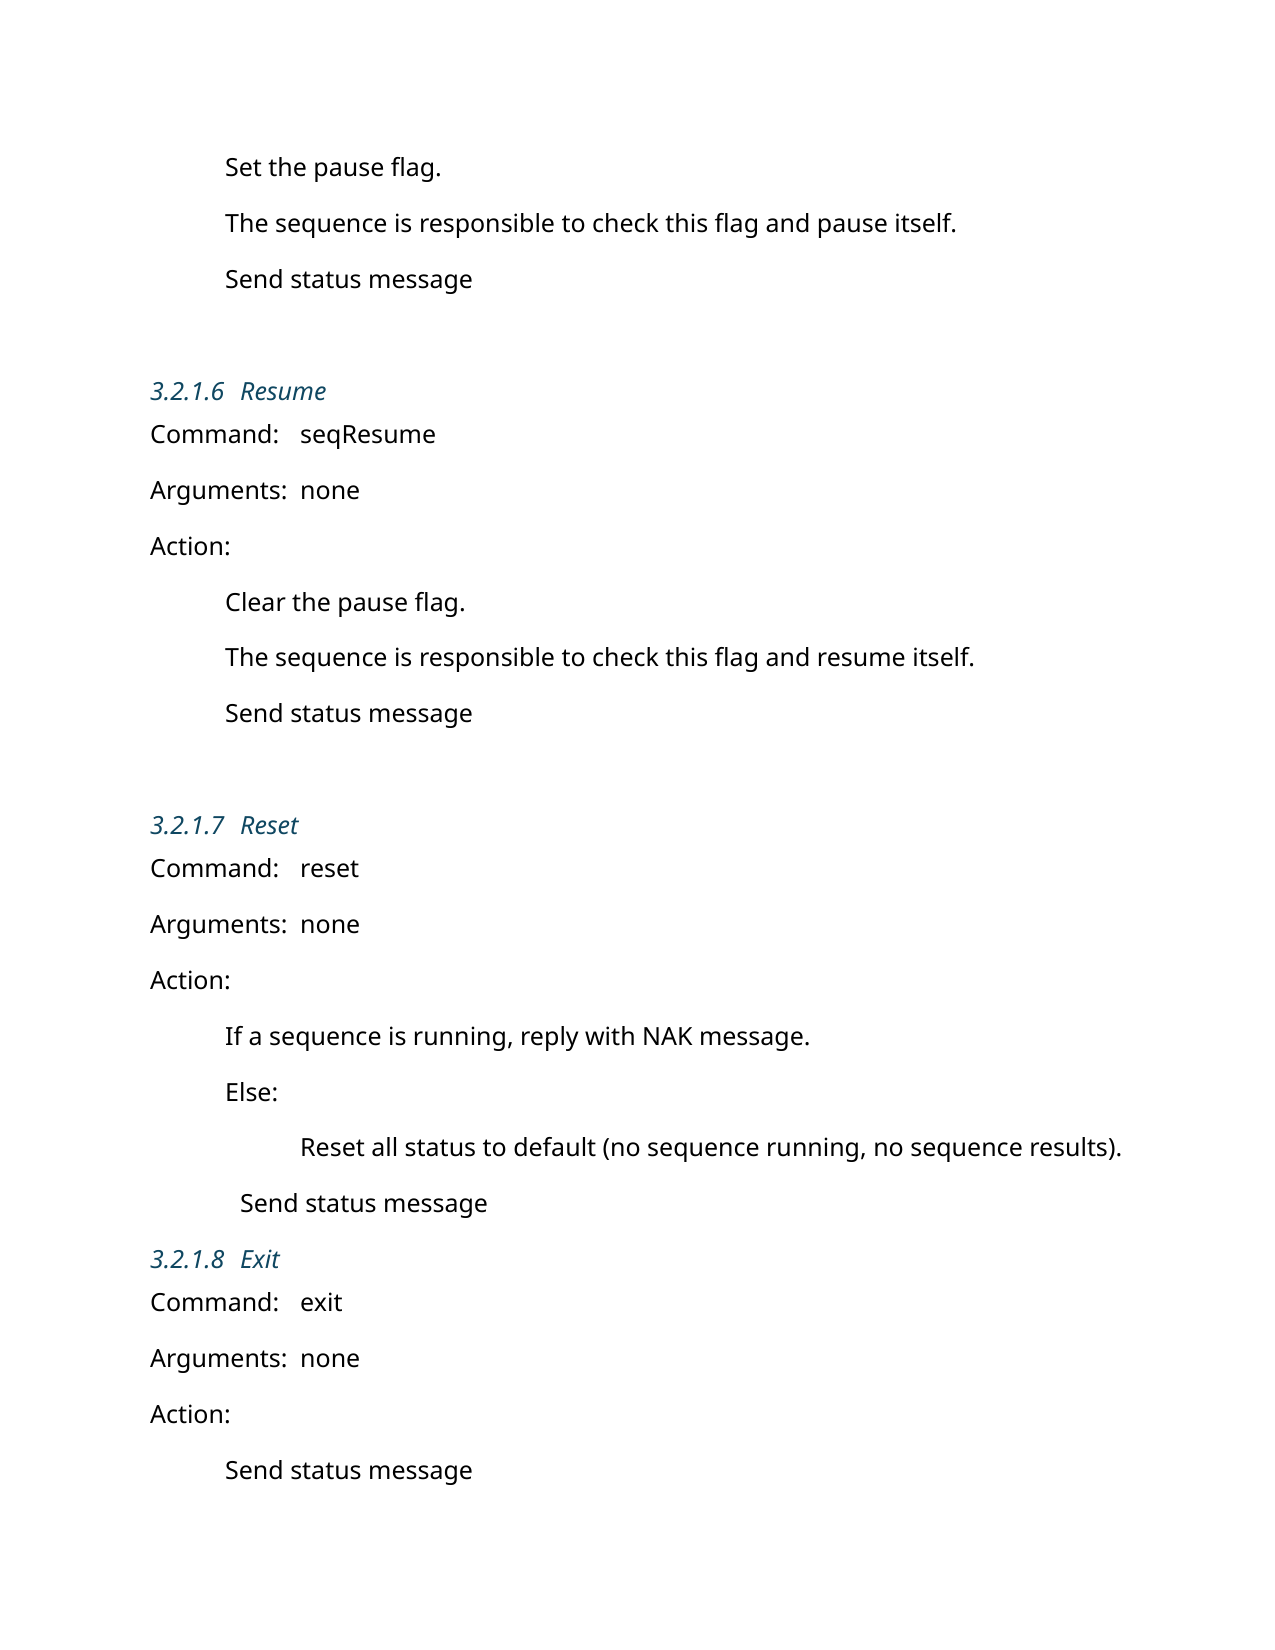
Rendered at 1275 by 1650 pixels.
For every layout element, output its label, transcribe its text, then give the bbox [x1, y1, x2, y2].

text Else: [225, 1074, 1125, 1108]
text If a sequence is running, reply with NAK message. [225, 1018, 1125, 1052]
text Action: [150, 528, 1125, 562]
text Reset all status to default (no sequence running, no sequence results). [225, 1130, 1125, 1164]
subtitle Exit [150, 1242, 1125, 1276]
text Action: [150, 962, 1125, 997]
text Set the pause flag. [150, 150, 1125, 184]
text Arguments: none [150, 1341, 1125, 1375]
text Send status message [150, 1452, 1125, 1487]
text Action: [150, 1397, 1125, 1431]
text Send status message [150, 262, 1125, 296]
text The sequence is responsible to check this flag and resume itself. [150, 640, 1125, 674]
text Send status message [150, 696, 1125, 730]
text Command: reset [150, 851, 1125, 885]
text Send status message [240, 1186, 1125, 1220]
text Command: seqResume [150, 417, 1125, 451]
text Arguments: none [150, 907, 1125, 941]
subtitle Resume [150, 373, 1125, 407]
text The sequence is responsible to check this flag and pause itself. [150, 206, 1125, 240]
text Clear the pause flag. [150, 584, 1125, 618]
subtitle Reset [150, 807, 1125, 842]
text Command: exit [150, 1285, 1125, 1319]
text Arguments: none [150, 472, 1125, 507]
